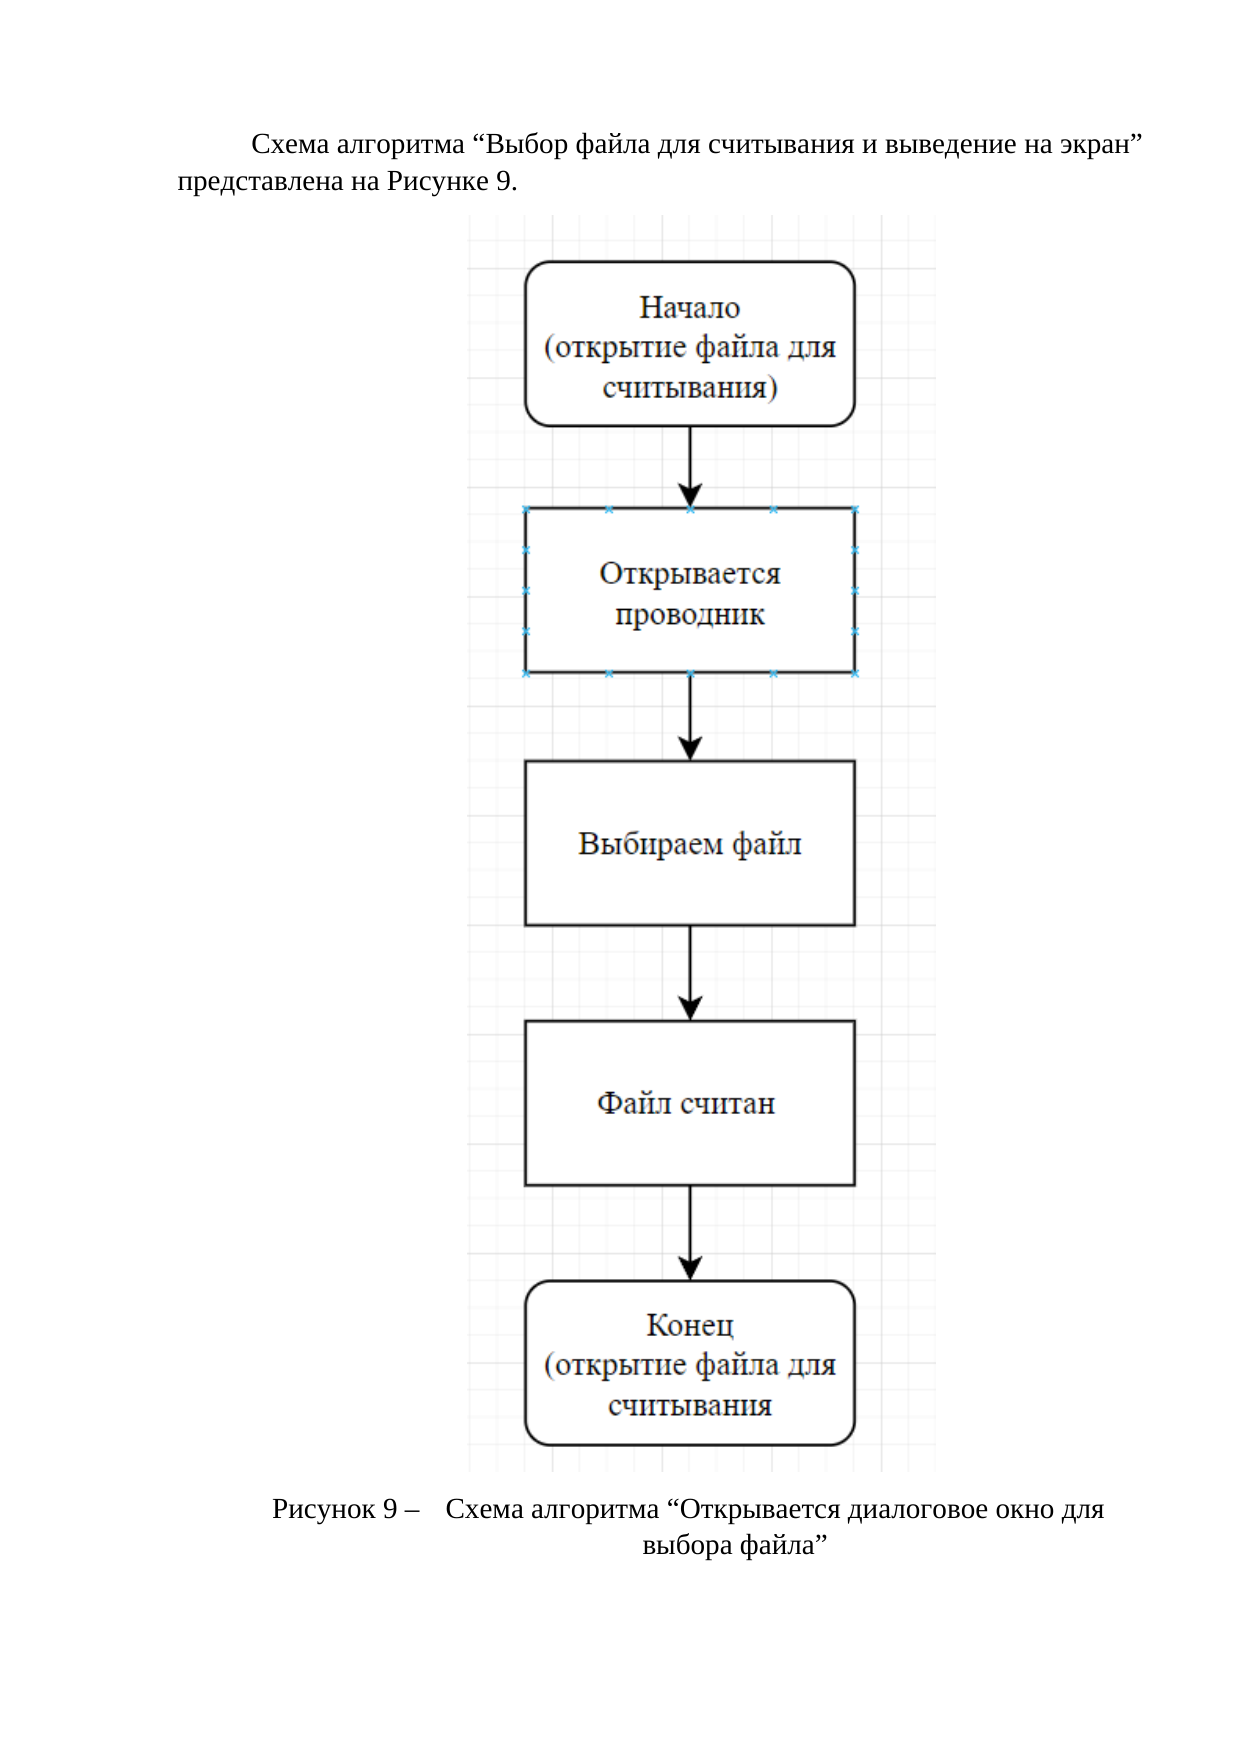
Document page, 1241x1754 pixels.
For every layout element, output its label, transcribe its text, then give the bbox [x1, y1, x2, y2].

text Схема алгоритма “Выбор файла для считывания и выведение на экран” представлена на Рисунке 9. [177, 127, 1152, 196]
list Схема алгоритма “Открывается диалоговое окно для выбора файла” [302, 1491, 1152, 1561]
picture [467, 215, 936, 1472]
